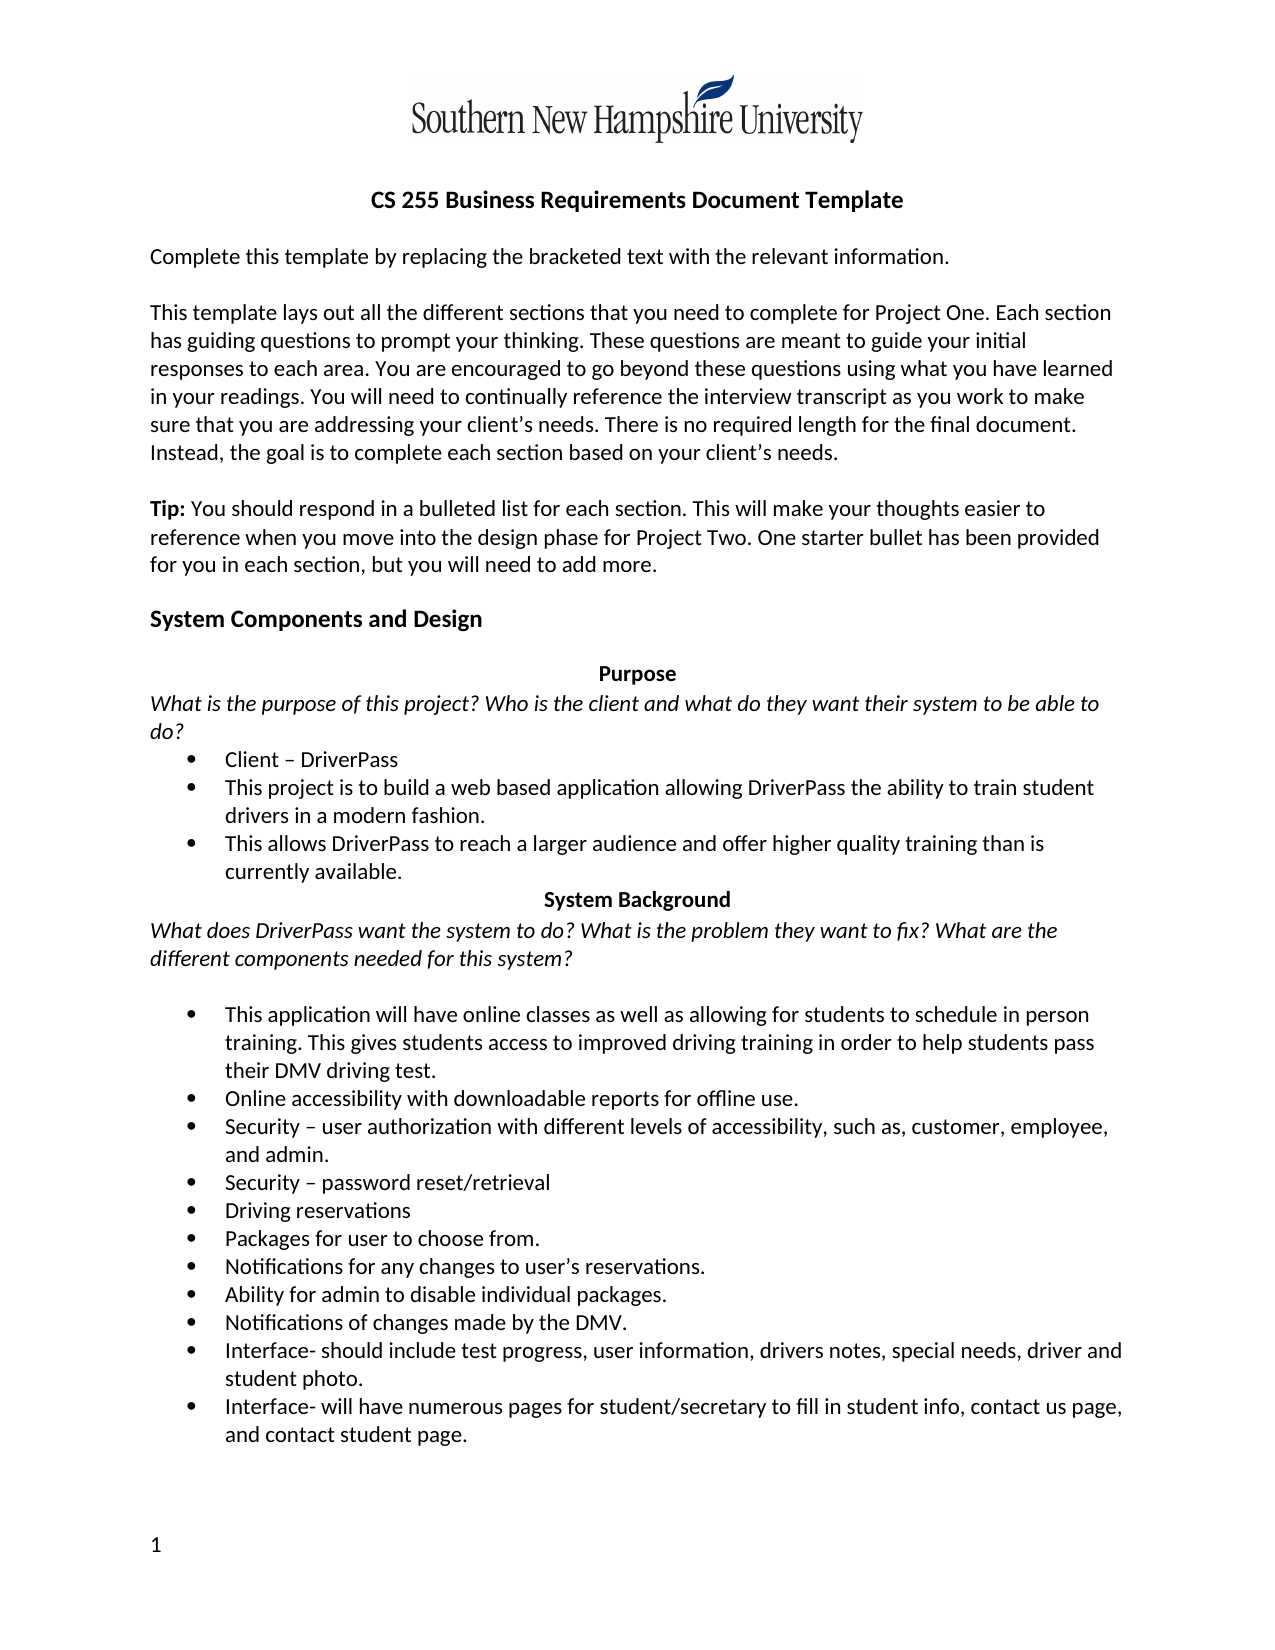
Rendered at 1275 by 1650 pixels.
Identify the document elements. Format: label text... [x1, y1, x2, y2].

text Complete this template by replacing the bracketed text with the relevant information. [150, 242, 1125, 270]
list Online accessibility with downloadable reports for offline use. [187, 1084, 1125, 1112]
list Driving reservations [187, 1196, 1125, 1224]
list Notifications for any changes to user’s reservations. [187, 1252, 1125, 1280]
subtitle System Components and Design [150, 604, 1125, 634]
list Security – user authorization with different levels of accessibility, such as, customer, employee, and admin. [187, 1112, 1125, 1168]
list Client – DriverPass [187, 745, 1125, 773]
list Interface- should include test progress, user information, drivers notes, special needs, driver and student photo. [187, 1336, 1125, 1392]
subtitle CS 255 Business Requirements Document Template [150, 184, 1125, 214]
text What is the purpose of this project? Who is the client and what do they want their system to be able to do? [150, 689, 1125, 745]
list Ability for admin to disable individual packages. [187, 1280, 1125, 1308]
subtitle Purpose [150, 659, 1125, 687]
list Notifications of changes made by the DMV. [187, 1308, 1125, 1336]
picture [412, 75, 863, 143]
text This template lays out all the different sections that you need to complete for Project One. Each section has guiding questions to prompt your thinking. These questions are meant to guide your initial responses to each area. You are encouraged to go beyond these questions using what you have learned in your readings. You will need to continually reference the interview transcript as you work to make sure that you are addressing your client’s needs. There is no required length for the final document. Instead, the goal is to complete each section based on your client’s needs. [150, 298, 1125, 467]
text What does DriverPass want the system to do? What is the problem they want to fix? What are the different components needed for this system? [150, 916, 1125, 972]
list Security – password reset/retrieval [187, 1168, 1125, 1196]
list Packages for user to choose from. [187, 1224, 1125, 1252]
list This project is to build a web based application allowing DriverPass the ability to train student drivers in a modern fashion. [187, 773, 1125, 829]
subtitle System Background [150, 886, 1125, 913]
list Interface- will have numerous pages for student/secretary to fill in student info, contact us page, and contact student page. [187, 1392, 1125, 1448]
text Tip: You should respond in a bulleted list for each section. This will make your thoughts easier to reference when you move into the design phase for Project Two. One starter bullet has been provided for you in each section, but you will need to add more. [150, 494, 1125, 579]
list This allows DriverPass to reach a larger audience and offer higher quality training than is currently available. [187, 829, 1125, 886]
list This application will have online classes as well as allowing for students to schedule in person training. This gives students access to improved driving training in order to help students pass their DMV driving test. [187, 1000, 1125, 1084]
